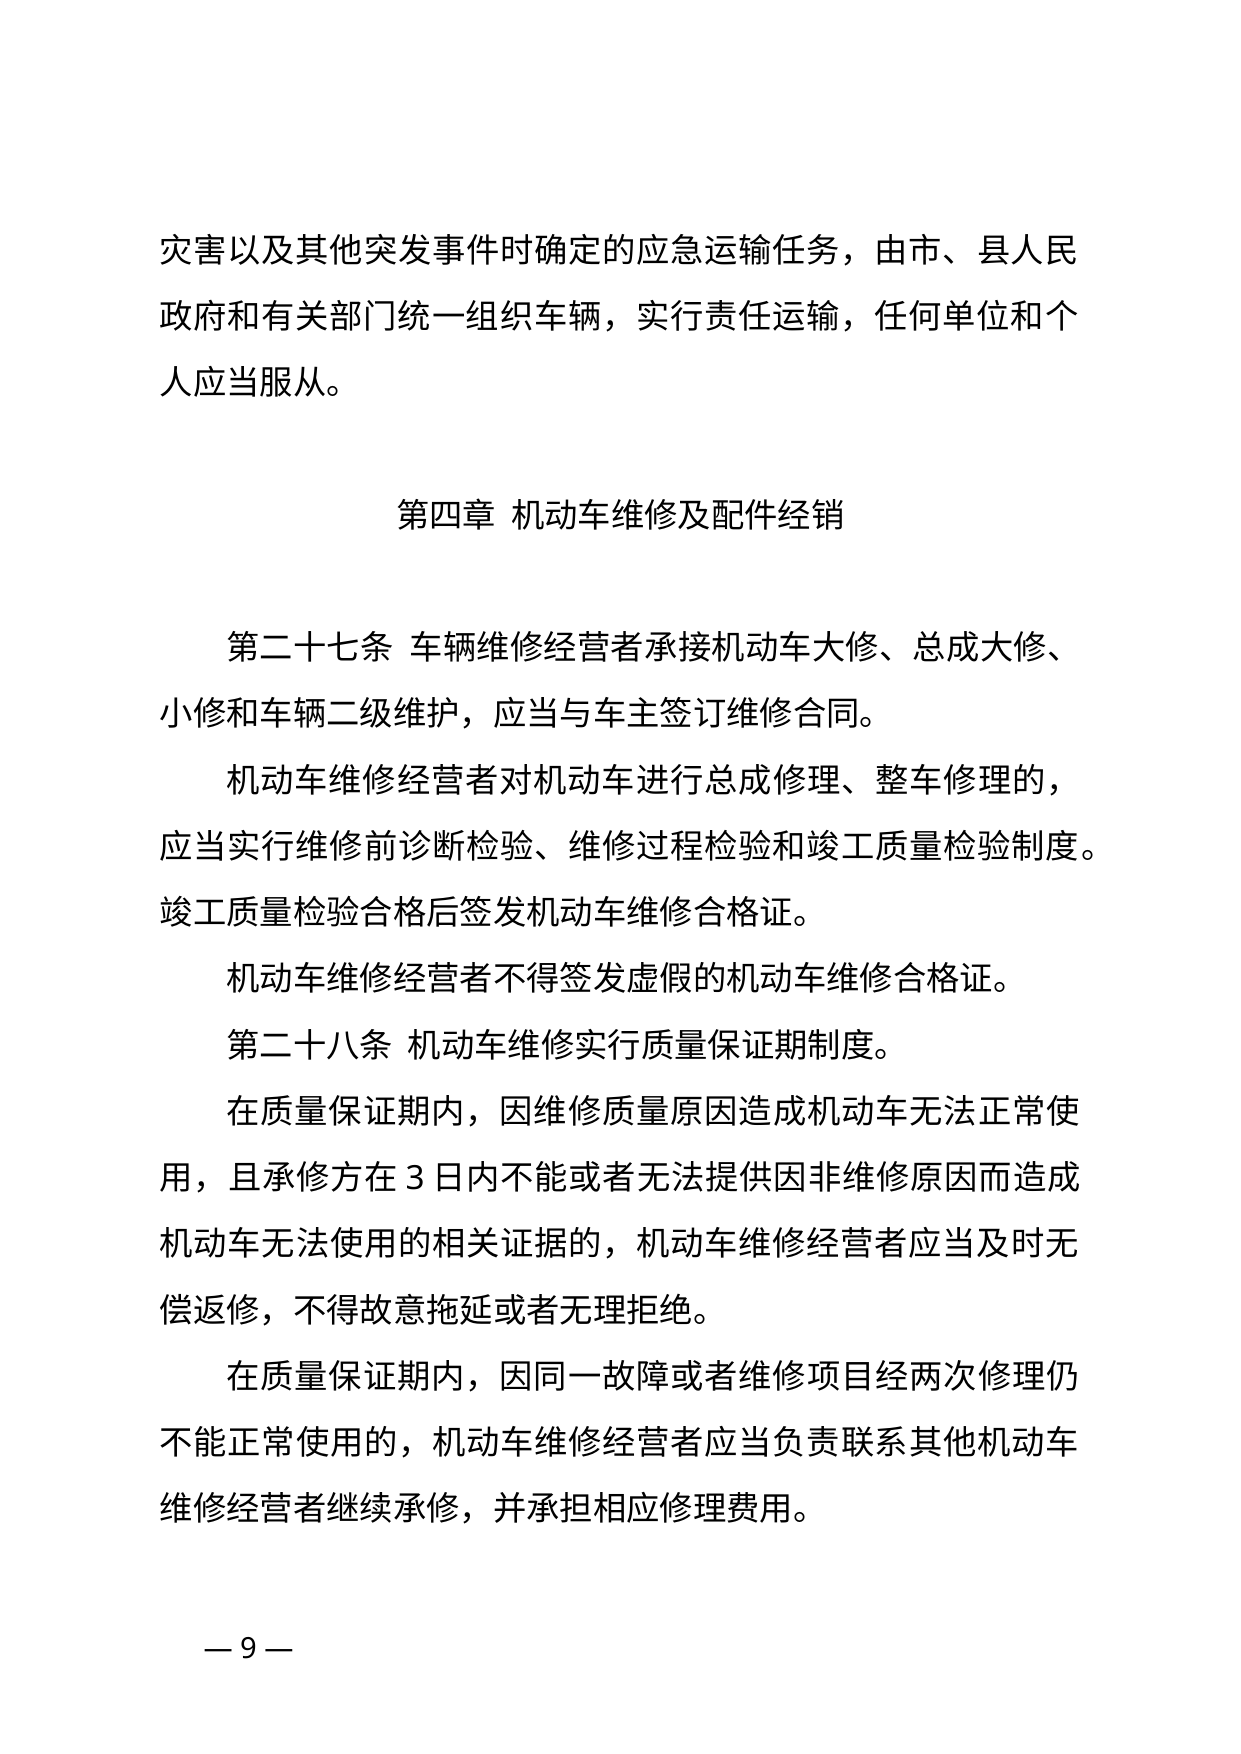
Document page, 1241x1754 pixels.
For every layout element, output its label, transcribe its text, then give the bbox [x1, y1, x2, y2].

text 在质量保证期内，因同一故障或者维修项目经两次修理仍不能正常使用的，机动车维修经营者应当负责联系其他机动车维修经营者继续承修，并承担相应修理费用。 [159, 1341, 1081, 1539]
text 第二十七条 车辆维修经营者承接机动车大修、总成大修、小修和车辆二级维护，应当与车主签订维修合同。 [159, 612, 1081, 744]
subtitle 第四章 机动车维修及配件经销 [159, 479, 1081, 546]
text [159, 214, 1081, 413]
text 在质量保证期内，因维修质量原因造成机动车无法正常使用，且承修方在3日内不能或者无法提供因非维修原因而造成机动车无法使用的相关证据的，机动车维修经营者应当及时无偿返修，不得故意拖延或者无理拒绝。 [159, 1076, 1081, 1341]
text 机动车维修经营者不得签发虚假的机动车维修合格证。 [159, 943, 1081, 1009]
text 机动车维修经营者对机动车进行总成修理、整车修理的，应当实行维修前诊断检验、维修过程检验和竣工质量检验制度。竣工质量检验合格后签发机动车维修合格证。 [159, 744, 1081, 943]
text 第二十八条 机动车维修实行质量保证期制度。 [159, 1009, 1081, 1076]
